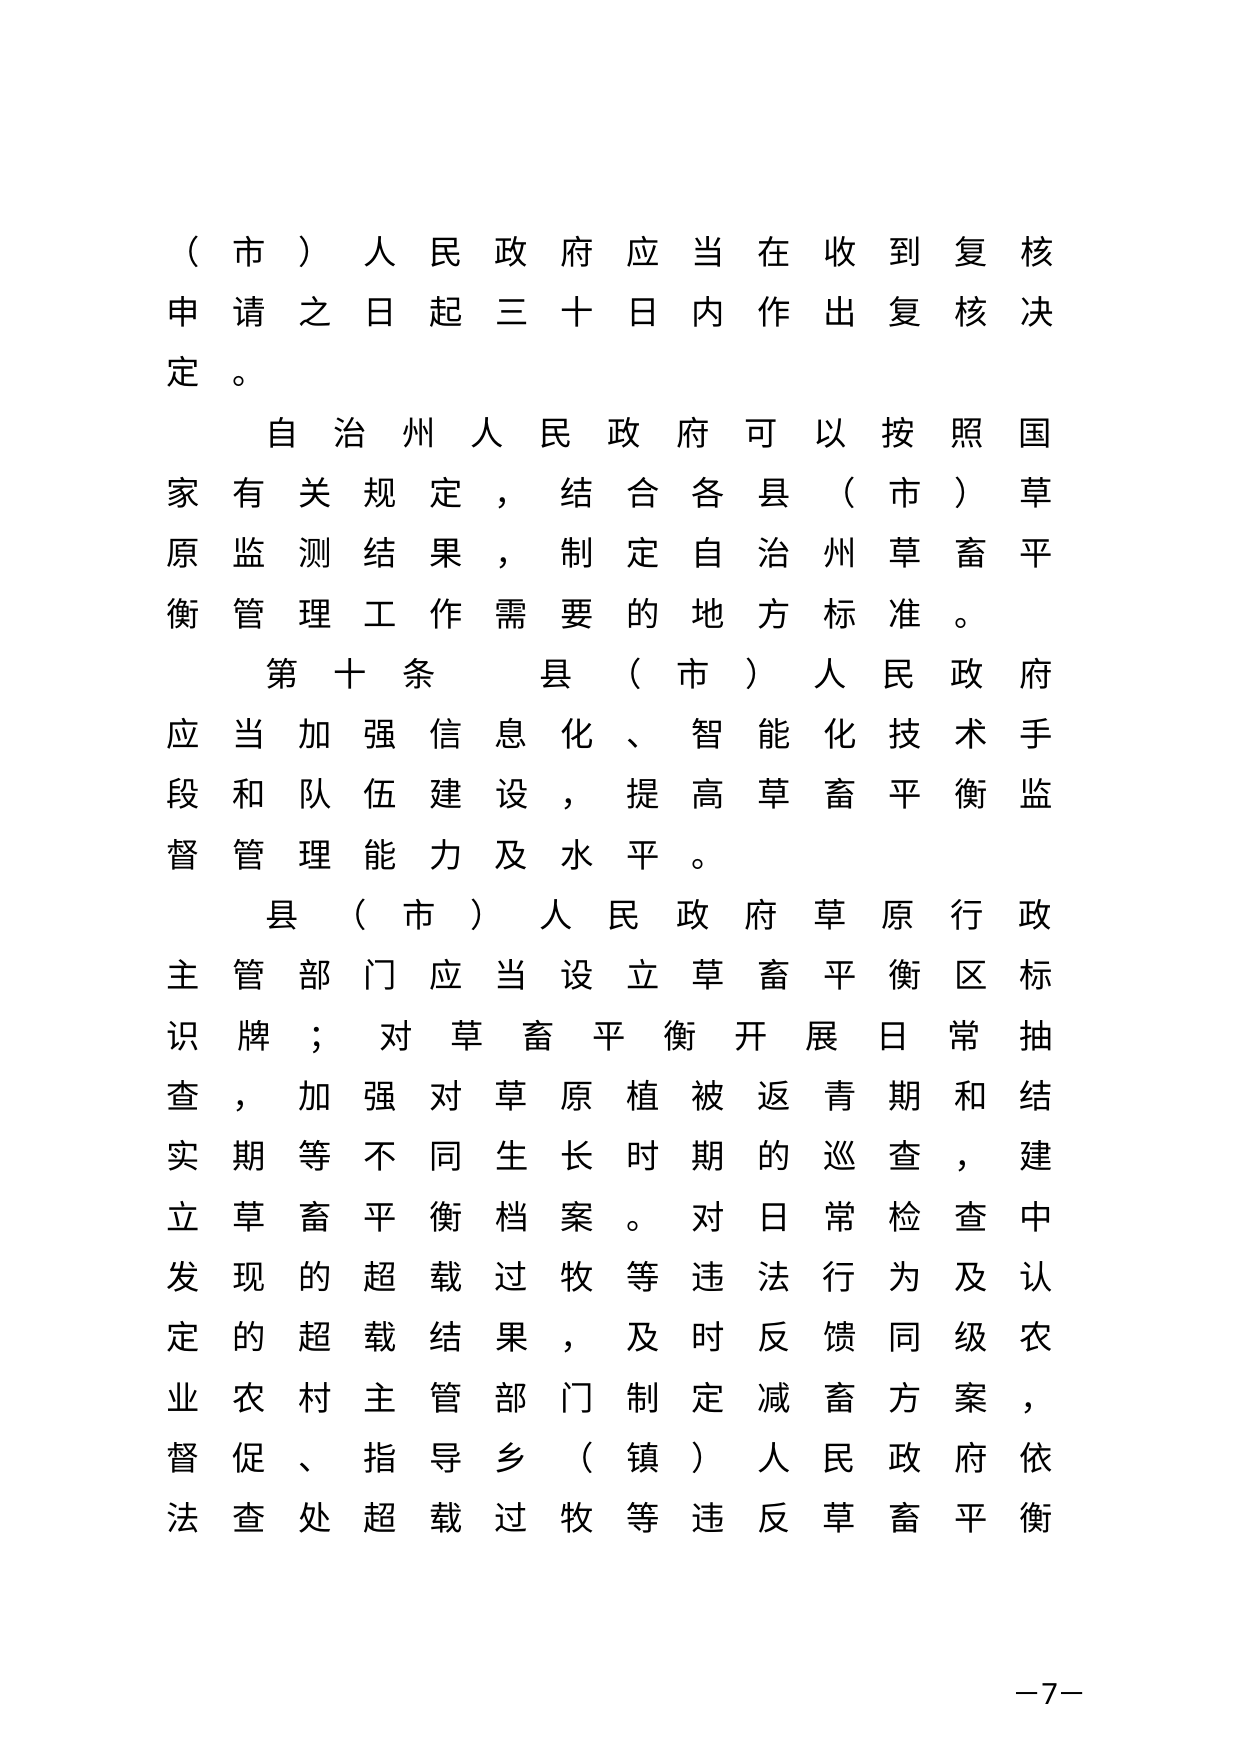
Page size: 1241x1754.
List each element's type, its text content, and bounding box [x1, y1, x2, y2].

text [167, 883, 1085, 1546]
text 第十条 县（市）人民政府应当加强信息化、智能化技术手段和队伍建设，提高草畜平衡监督管理能力及水平。 [167, 642, 1085, 883]
text 自治州人民政府可以按照国家有关规定，结合各县（市）草原监测结果，制定自治州草畜平衡管理工作需要的地方标准。 [167, 400, 1085, 642]
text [167, 219, 1085, 400]
